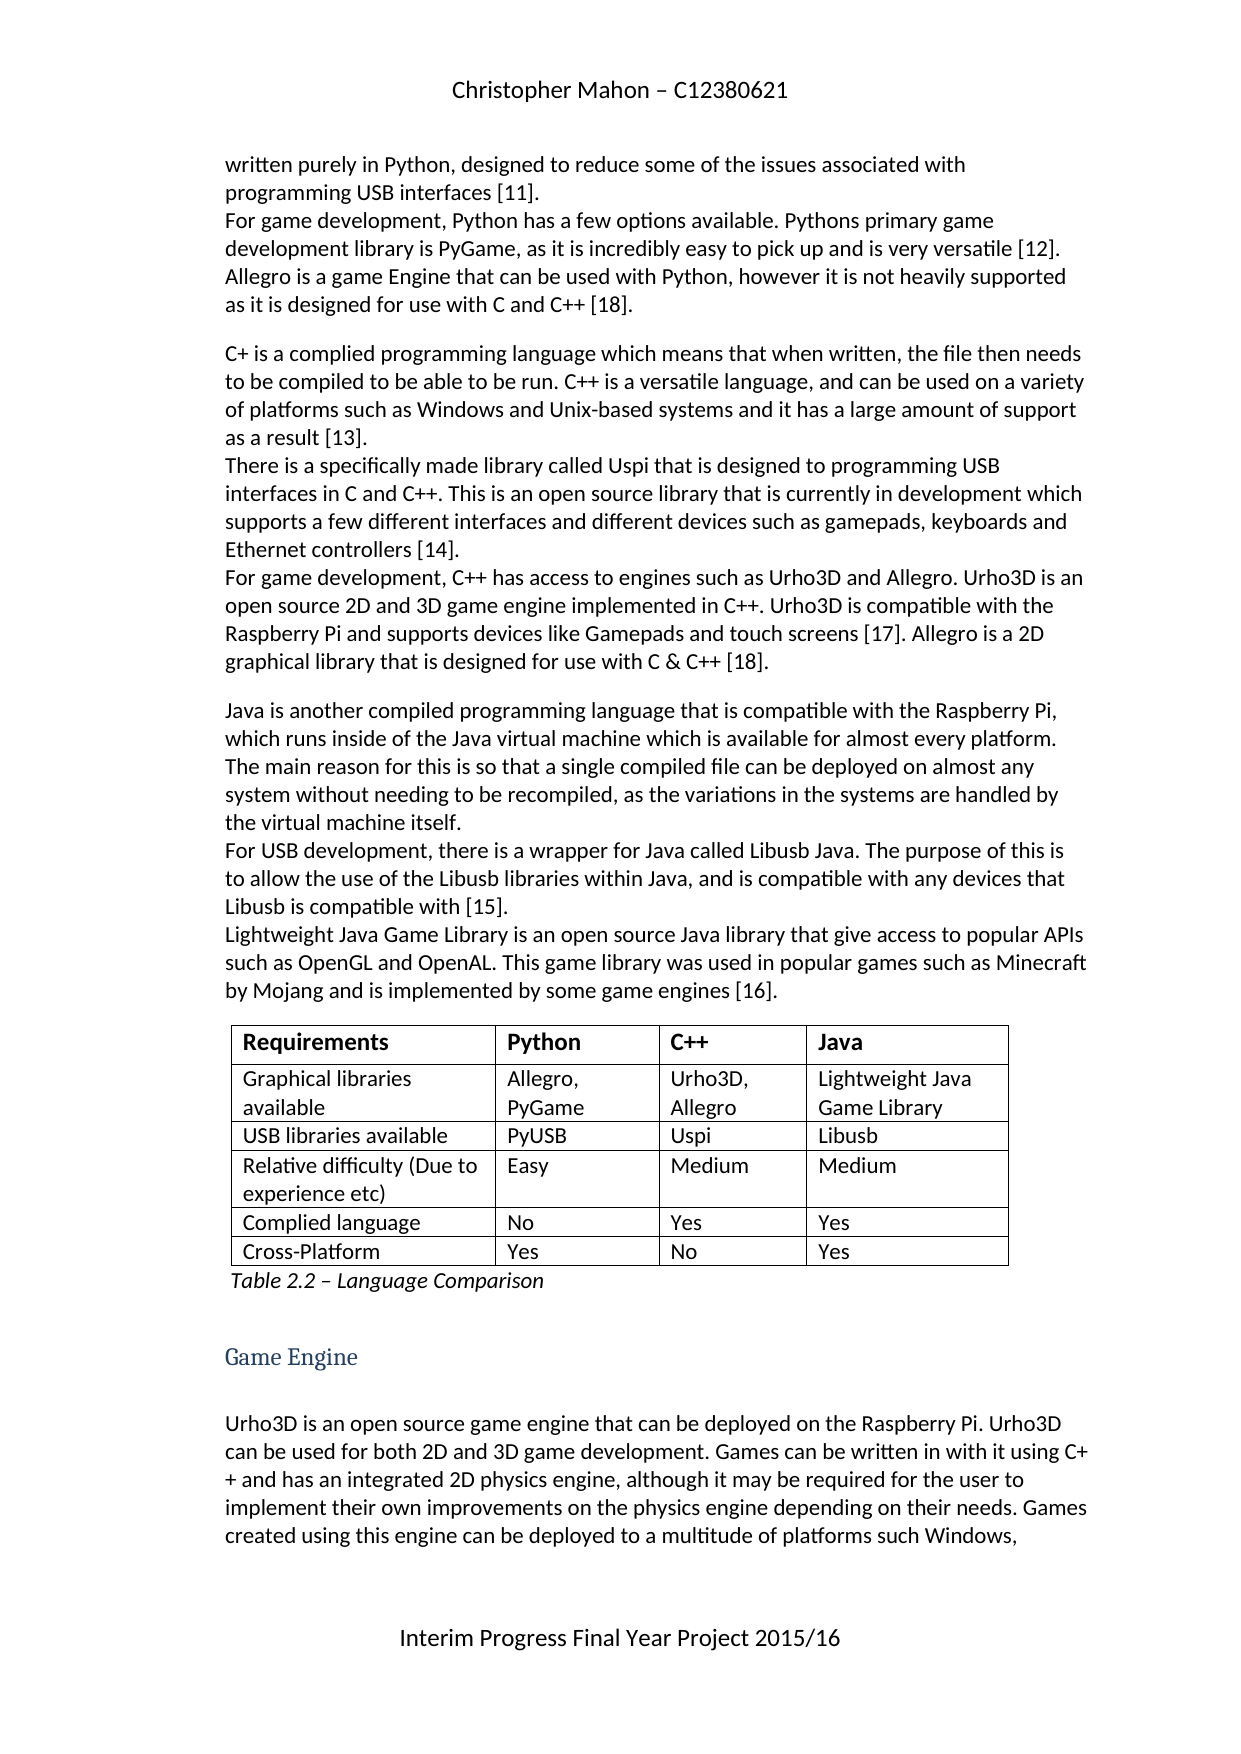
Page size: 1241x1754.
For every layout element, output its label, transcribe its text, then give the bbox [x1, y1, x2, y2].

table_cell Easy [496, 1151, 659, 1207]
table_cell No [496, 1208, 659, 1236]
table_cell No [660, 1237, 806, 1265]
table_cell Lightweight Java Game Library [807, 1065, 1008, 1121]
text Java is another compiled programming language that is compatible with the Raspberry Pi, which runs inside of the Java virtual machine which is available for almost every platform. The main reason for this is so that a single compiled file can be deployed on almost any system without needing to be recompiled, as the variations in the systems are handled by the virtual machine itself. For USB development, there is a wrapper for Java called Libusb Java. The purpose of this is to allow the use of the Libusb libraries within Java, and is compatible with any devices that Libusb is compatible with [15]. Lightweight Java Game Library is an open source Java library that give access to popular APIs such as OpenGL and OpenAL. This game library was used in popular games such as Minecraft by Mojang and is implemented by some game engines [16]. [225, 696, 1090, 1004]
table_header Requirements [232, 1026, 495, 1063]
table_cell Yes [807, 1208, 1008, 1236]
table_cell Libusb [807, 1122, 1008, 1150]
table_cell Uspi [660, 1122, 806, 1150]
table_cell Cross-Platform [232, 1237, 495, 1265]
table_cell Yes [807, 1237, 1008, 1265]
table_cell Yes [496, 1237, 659, 1265]
list Table 2.2 – Language Comparison [225, 1266, 1090, 1322]
table_cell Complied language [232, 1208, 495, 1236]
table_cell PyUSB [496, 1122, 659, 1150]
table_cell Urho3D, Allegro [660, 1065, 806, 1121]
table_header C++ [660, 1026, 806, 1063]
table_cell USB libraries available [232, 1122, 495, 1150]
table_cell Medium [660, 1151, 806, 1207]
table_cell Relative difficulty (Due to experience etc) [232, 1151, 495, 1207]
table_cell Graphical libraries available [232, 1065, 495, 1121]
subtitle Game Engine [150, 1343, 1090, 1404]
table_cell Medium [807, 1151, 1008, 1207]
table_cell Allegro, PyGame [496, 1065, 659, 1121]
text C+ is a complied programming language which means that when written, the file then needs to be compiled to be able to be run. C++ is a versatile language, and can be used on a variety of platforms such as Windows and Unix-based systems and it has a large amount of support as a result [13]. There is a specifically made library called Uspi that is designed to programming USB interfaces in C and C++. This is an open source library that is currently in development which supports a few different interfaces and different devices such as gamepads, keyboards and Ethernet controllers [14]. For game development, C++ has access to engines such as Urho3D and Allegro. Urho3D is an open source 2D and 3D game engine implemented in C++. Urho3D is compatible with the Raspberry Pi and supports devices like Gamepads and touch screens [17]. Allegro is a 2D graphical library that is designed for use with C & C++ [18]. [225, 339, 1090, 675]
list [225, 150, 1090, 318]
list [225, 1409, 1090, 1549]
table_header Java [807, 1026, 1008, 1063]
table_cell Yes [660, 1208, 806, 1236]
table_header Python [496, 1026, 659, 1063]
